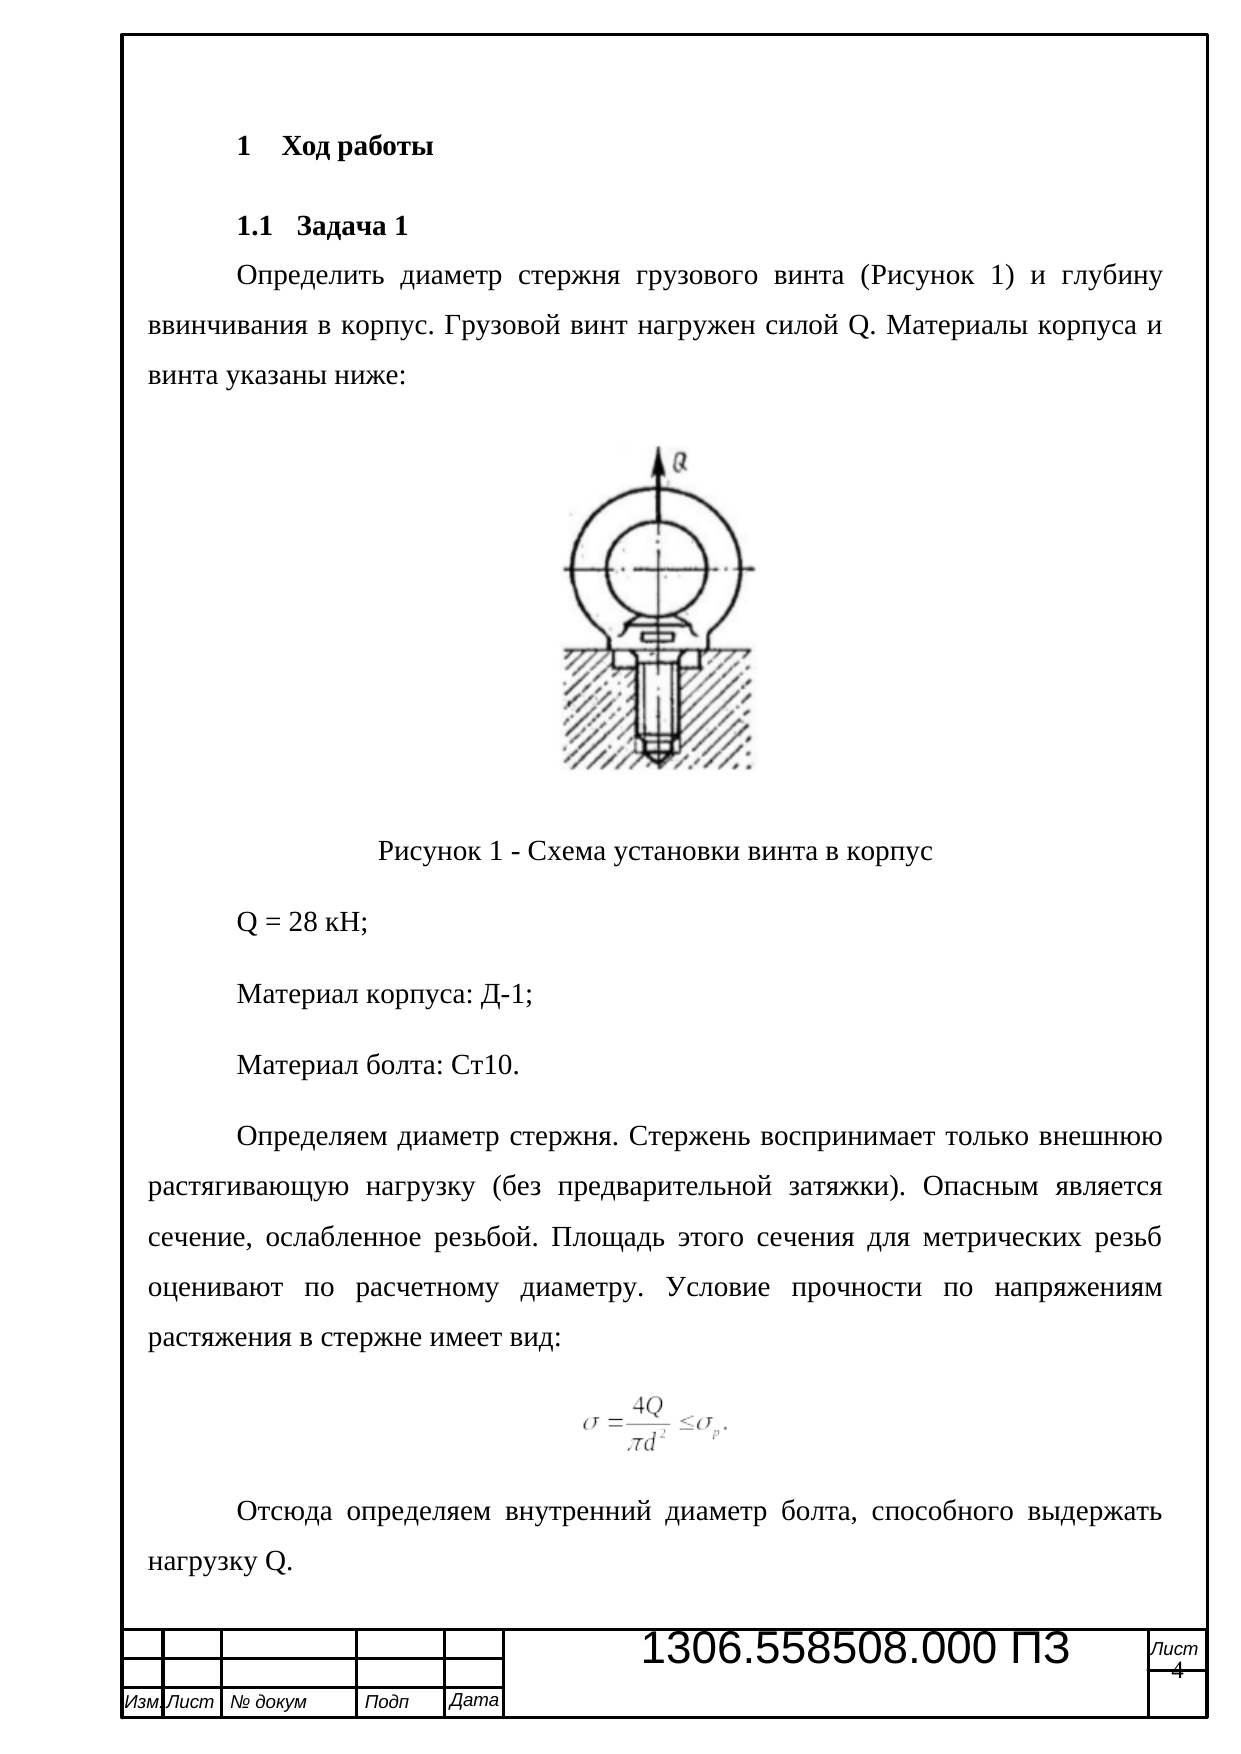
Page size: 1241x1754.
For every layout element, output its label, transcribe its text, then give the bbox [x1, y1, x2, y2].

text Определить диаметр стержня грузового винта (Рисунок 1) и глубину ввинчивания в корпус. Грузовой винт нагружен силой Q. Материалы корпуса и винта указаны ниже: [148, 257, 1163, 391]
text Материал корпуса: Д-1; [148, 976, 1163, 1009]
subtitle Ход работы [236, 128, 1163, 161]
text Определяем диаметр стержня. Стержень воспринимает только внешнюю растягивающую нагрузку (без предварительной затяжки). Опасным является сечение, ослабленное резьбой. Площадь этого сечения для метрических резьб оценивают по расчетному диаметру. Условие прочности по напряжениям растяжения в стержне имеет вид: [148, 1118, 1163, 1353]
text Материал болта: Ст10. [148, 1047, 1163, 1080]
text Рисунок 1 - Схема установки винта в корпус [147, 833, 1163, 867]
subtitle Задача 1 [236, 208, 1163, 241]
picture [535, 428, 777, 796]
text Отсюда определяем внутренний диаметр болта, способного выдержать нагрузку Q. [148, 1493, 1163, 1577]
text Q = 28 кН; [148, 904, 1163, 938]
